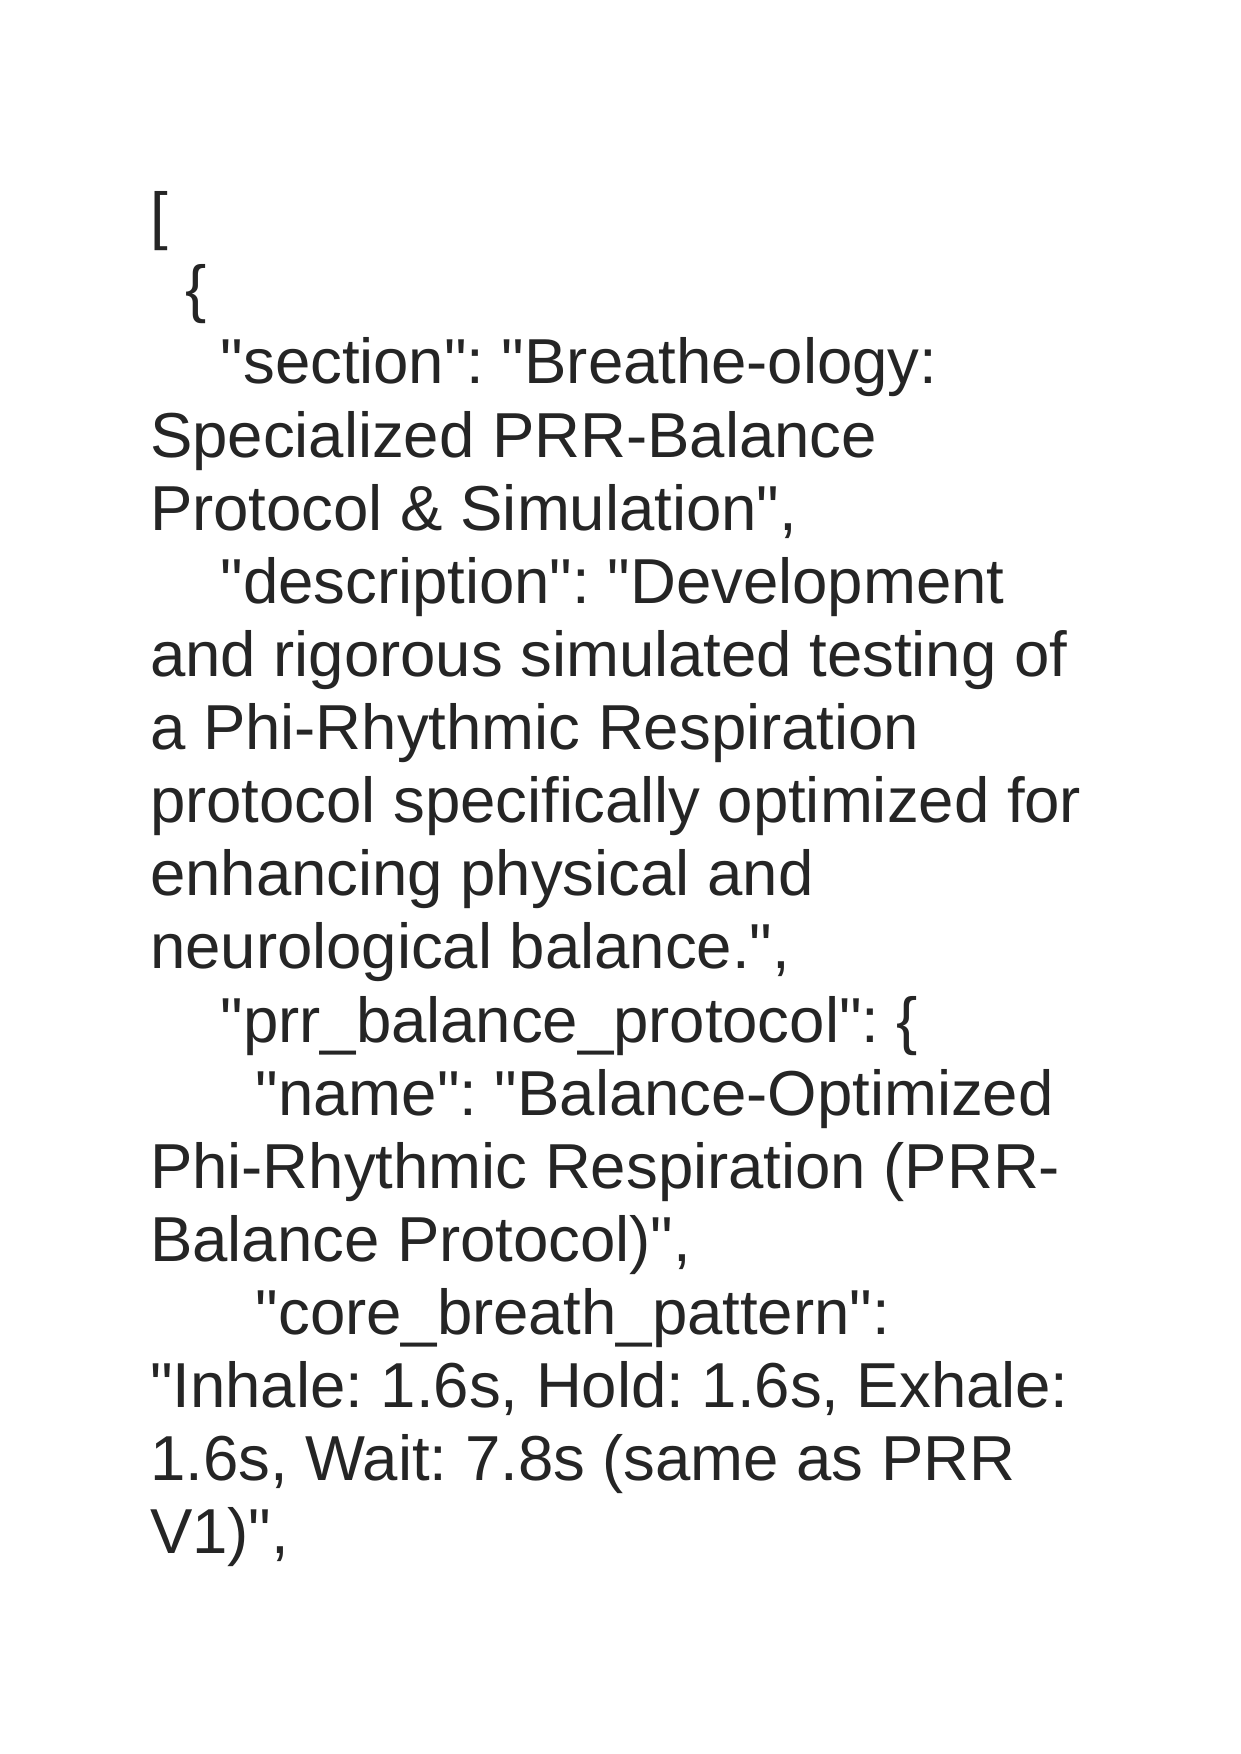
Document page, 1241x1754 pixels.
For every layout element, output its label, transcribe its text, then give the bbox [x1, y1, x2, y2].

text "description": "Development and rigorous simulated testing of a Phi-Rhythmic Respiration protocol specifically optimized for enhancing physical and neurological balance.", [150, 550, 1090, 988]
text "prr_balance_protocol": { [150, 988, 1090, 1062]
text { [150, 257, 1090, 330]
text [ [150, 184, 1090, 257]
text "name": "Balance-Optimized Phi-Rhythmic Respiration (PRR-Balance Protocol)", [150, 1062, 1090, 1281]
text "core_breath_pattern": "Inhale: 1.6s, Hold: 1.6s, Exhale: 1.6s, Wait: 7.8s (same as PRR V1)", [150, 1281, 1090, 1573]
text "section": "Breathe-ology: Specialized PRR-Balance Protocol & Simulation", [150, 330, 1090, 550]
